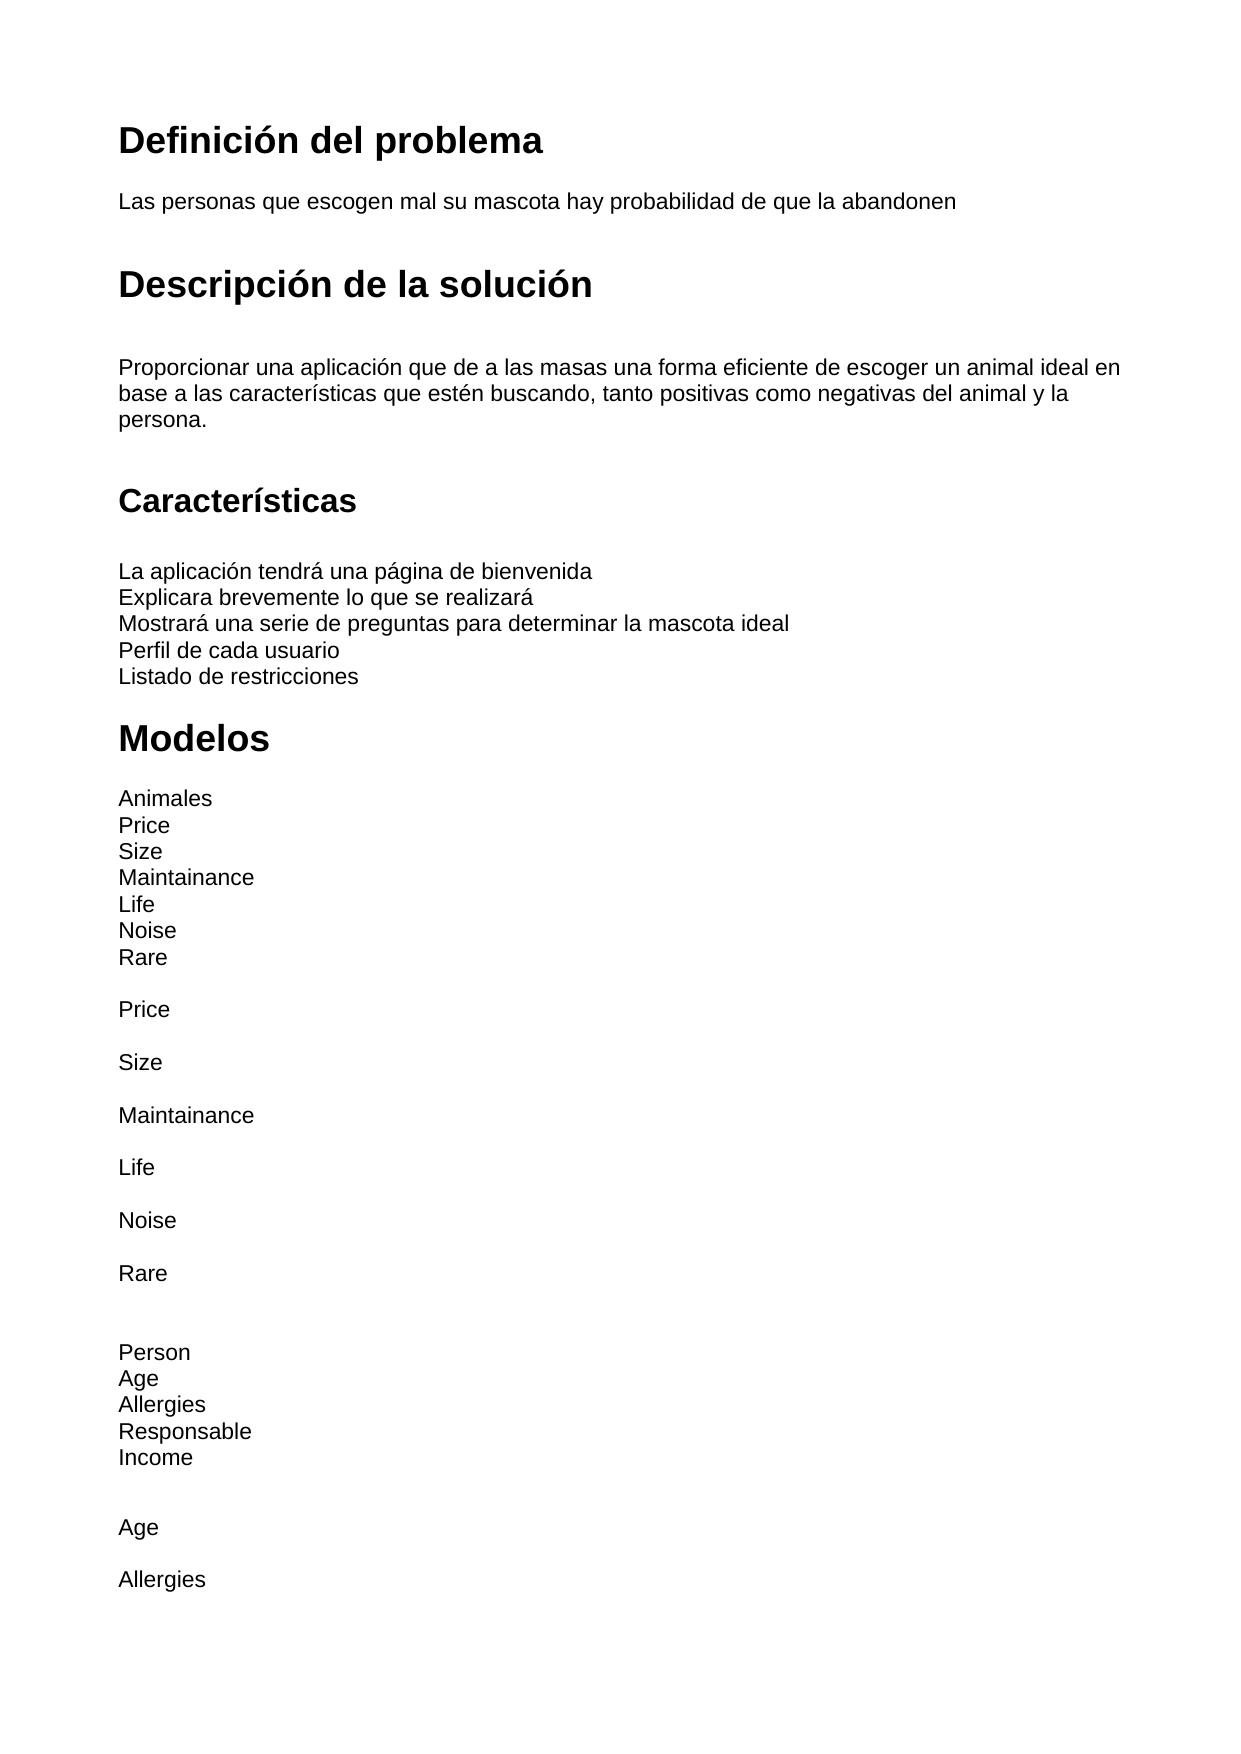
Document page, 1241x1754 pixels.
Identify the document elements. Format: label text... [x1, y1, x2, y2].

text Mostrará una serie de preguntas para determinar la mascota ideal [118, 610, 1122, 637]
text Price [118, 996, 1122, 1022]
text Animales [118, 785, 1122, 812]
text Allergies [118, 1566, 1122, 1593]
subtitle Descripción de la solución [118, 262, 1122, 305]
subtitle Modelos [118, 716, 1122, 759]
text La aplicación tendrá una página de bienvenida [118, 558, 1122, 584]
text Noise [118, 917, 1122, 943]
subtitle Definición del problema [118, 118, 1122, 161]
text Life [118, 1154, 1122, 1181]
text Explicara brevemente lo que se realizará [118, 584, 1122, 610]
text Age [118, 1365, 1122, 1391]
text Rare [118, 943, 1122, 970]
text Noise [118, 1207, 1122, 1233]
text Price [118, 812, 1122, 838]
text Perfil de cada usuario [118, 637, 1122, 663]
text Las personas que escogen mal su mascota hay probabilidad de que la abandonen [118, 188, 1122, 214]
text Income [118, 1444, 1122, 1471]
text Size [118, 1049, 1122, 1075]
text Allergies [118, 1391, 1122, 1418]
text Maintainance [118, 864, 1122, 891]
text Size [118, 838, 1122, 864]
text Proporcionar una aplicación que de a las masas una forma eficiente de escoger un animal ideal en base a las características que estén buscando, tanto positivas como negativas del animal y la persona. [118, 353, 1122, 433]
text Maintainance [118, 1102, 1122, 1128]
text Responsable [118, 1418, 1122, 1444]
text Person [118, 1339, 1122, 1365]
text Listado de restricciones [118, 663, 1122, 689]
text Age [118, 1514, 1122, 1540]
text Rare [118, 1260, 1122, 1286]
subtitle Características [118, 481, 1122, 519]
text Life [118, 891, 1122, 917]
